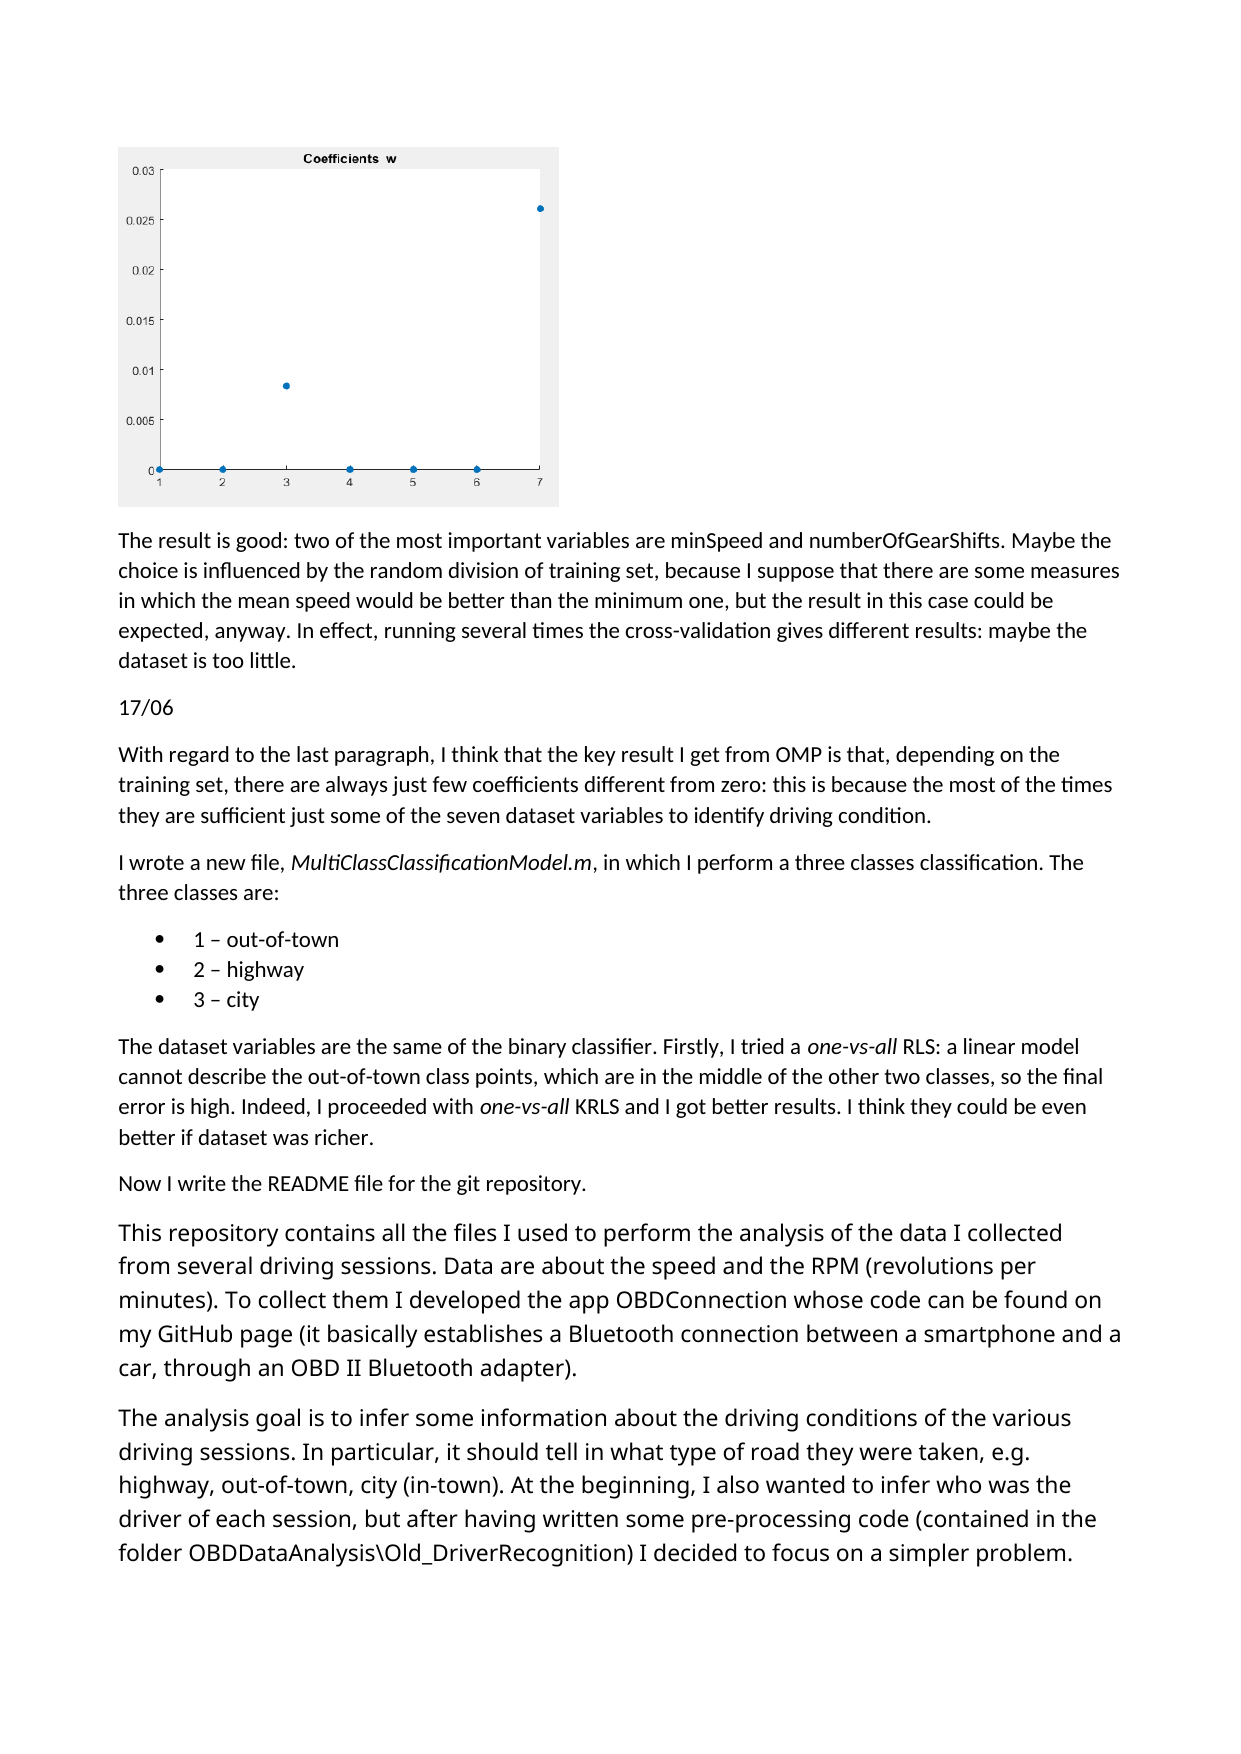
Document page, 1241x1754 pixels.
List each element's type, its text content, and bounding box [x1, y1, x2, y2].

text Now I write the README file for the git repository. [118, 1169, 1122, 1198]
text The dataset variables are the same of the binary classifier. Firstly, I tried a one-vs-all RLS: a linear model cannot describe the out-of-town class points, which are in the middle of the other two classes, so the final error is high. Indeed, I proceeded with one-vs-all KRLS and I got better results. I think they could be even better if dataset was richer. [118, 1032, 1122, 1151]
list 2 – highway [156, 955, 1122, 983]
text The analysis goal is to infer some information about the driving conditions of the various driving sessions. In particular, it should tell in what type of road they were taken, e.g. highway, out-of-town, city (in-town). At the beginning, I also wanted to infer who was the driver of each session, but after having written some pre-processing code (contained in the folder OBDDataAnalysis\Old_DriverRecognition) I decided to focus on a simpler problem. [118, 1402, 1122, 1568]
picture [118, 147, 559, 507]
list 3 – city [156, 985, 1122, 1013]
text With regard to the last paragraph, I think that the key result I get from OMP is that, depending on the training set, there are always just few coefficients different from zero: this is because the most of the times they are sufficient just some of the seven dataset variables to identify driving condition. [118, 740, 1122, 829]
list 1 – out-of-town [156, 925, 1122, 953]
text 17/06 [118, 693, 1122, 722]
text The result is good: two of the most important variables are minSpeed and numberOfGearShifts. Maybe the choice is influenced by the random division of training set, because I suppose that there are some measures in which the mean speed would be better than the minimum one, but the result in this case could be expected, anyway. In effect, running several times the cross-validation gives different results: maybe the dataset is too little. [118, 526, 1122, 675]
text This repository contains all the files I used to perform the analysis of the data I collected from several driving sessions. Data are about the speed and the RPM (revolutions per minutes). To collect them I developed the app OBDConnection whose code can be found on my GitHub page (it basically establishes a Bluetooth connection between a smartphone and a car, through an OBD II Bluetooth adapter). [118, 1216, 1122, 1383]
text I wrote a new file, MultiClassClassificationModel.m, in which I perform a three classes classification. The three classes are: [118, 848, 1122, 906]
